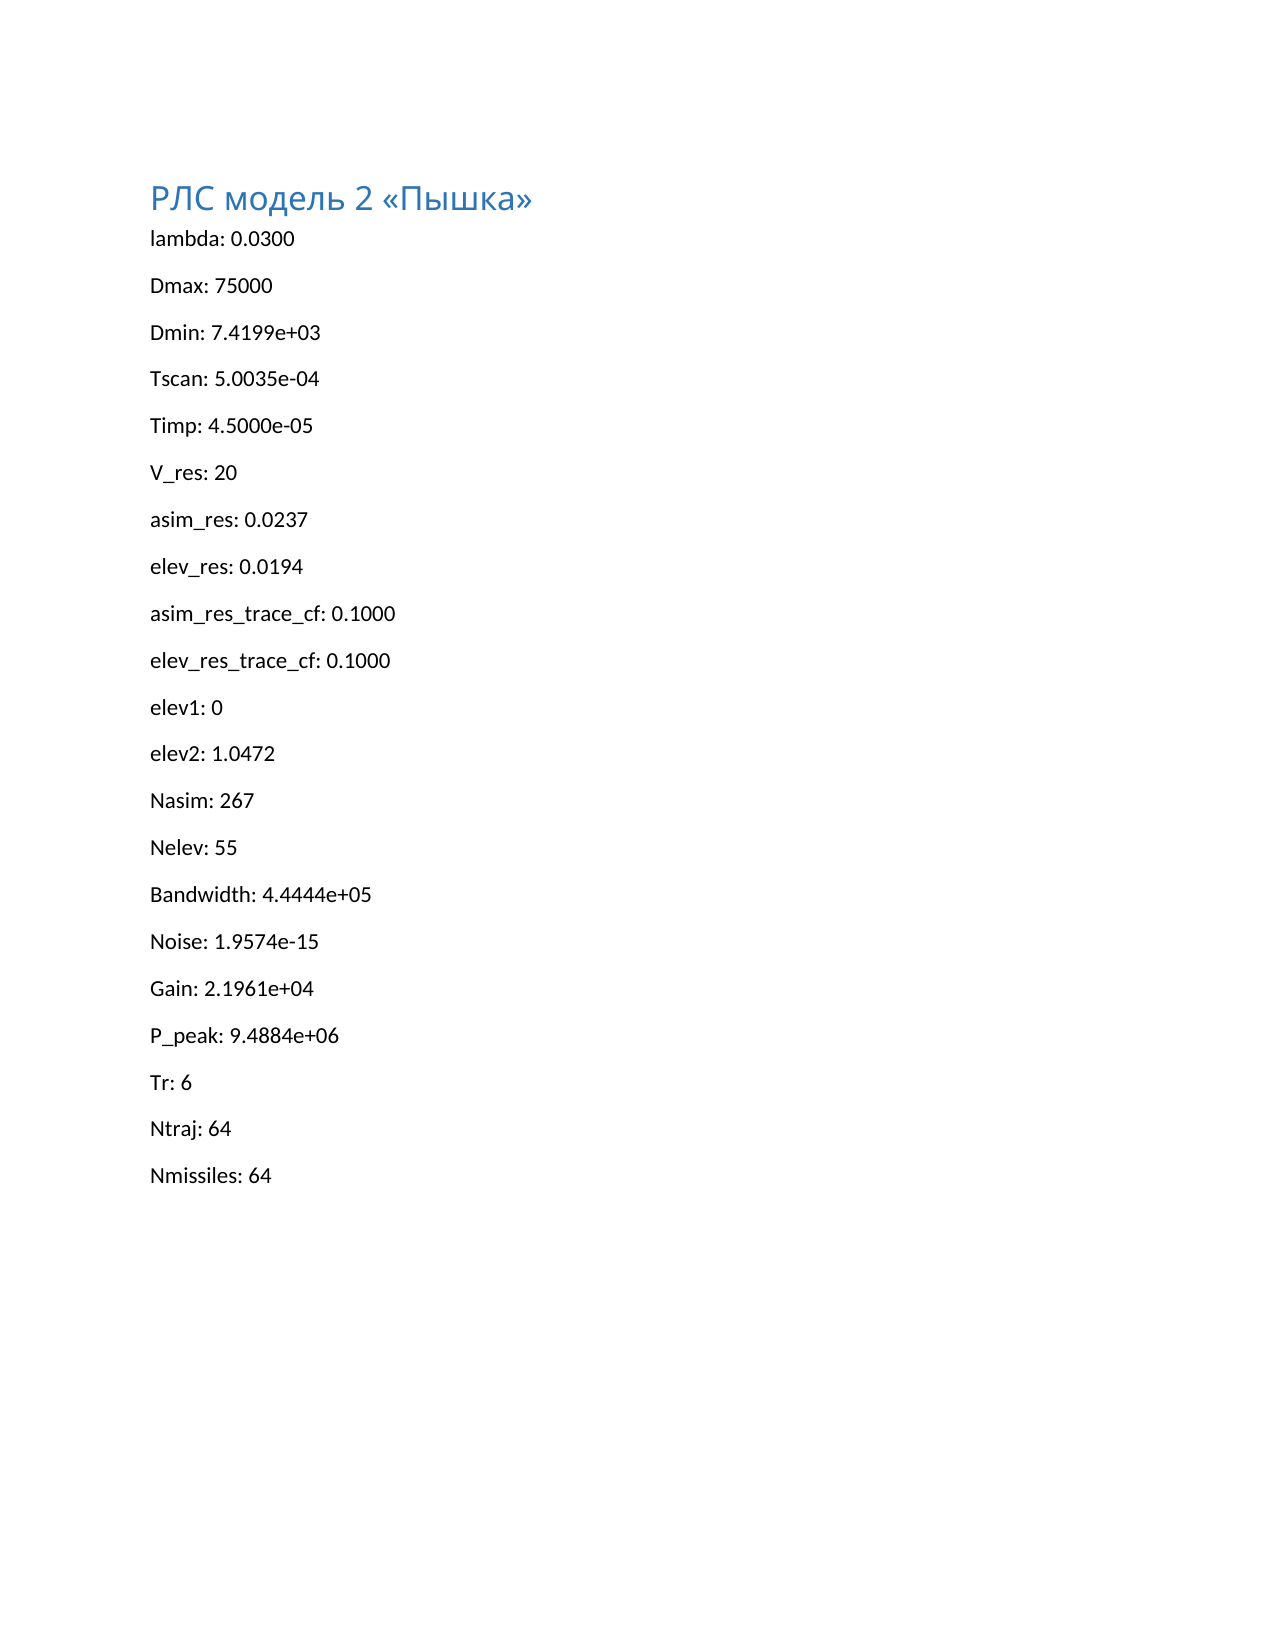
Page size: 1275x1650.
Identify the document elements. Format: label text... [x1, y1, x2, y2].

text Tscan: 5.0035e-04 [150, 364, 1125, 393]
text Timp: 4.5000e-05 [150, 411, 1125, 439]
text asim_res_trace_cf: 0.1000 [150, 599, 1125, 627]
text Gain: 2.1961e+04 [150, 974, 1125, 1002]
text Nmissiles: 64 [150, 1161, 1125, 1189]
text Ntraj: 64 [150, 1114, 1125, 1143]
text elev1: 0 [150, 693, 1125, 721]
text Bandwidth: 4.4444e+05 [150, 880, 1125, 908]
text Dmin: 7.4199e+03 [150, 318, 1125, 346]
text asim_res: 0.0237 [150, 505, 1125, 533]
text Dmax: 75000 [150, 271, 1125, 299]
text Nelev: 55 [150, 833, 1125, 861]
text Tr: 6 [150, 1068, 1125, 1096]
text P_peak: 9.4884e+06 [150, 1021, 1125, 1049]
text Nasim: 267 [150, 786, 1125, 814]
text Noise: 1.9574e-15 [150, 927, 1125, 955]
text elev_res_trace_cf: 0.1000 [150, 646, 1125, 674]
text V_res: 20 [150, 458, 1125, 486]
text elev_res: 0.0194 [150, 552, 1125, 580]
subtitle РЛС модель 2 «Пышка» [150, 175, 1125, 220]
text lambda: 0.0300 [150, 224, 1125, 252]
text elev2: 1.0472 [150, 739, 1125, 768]
